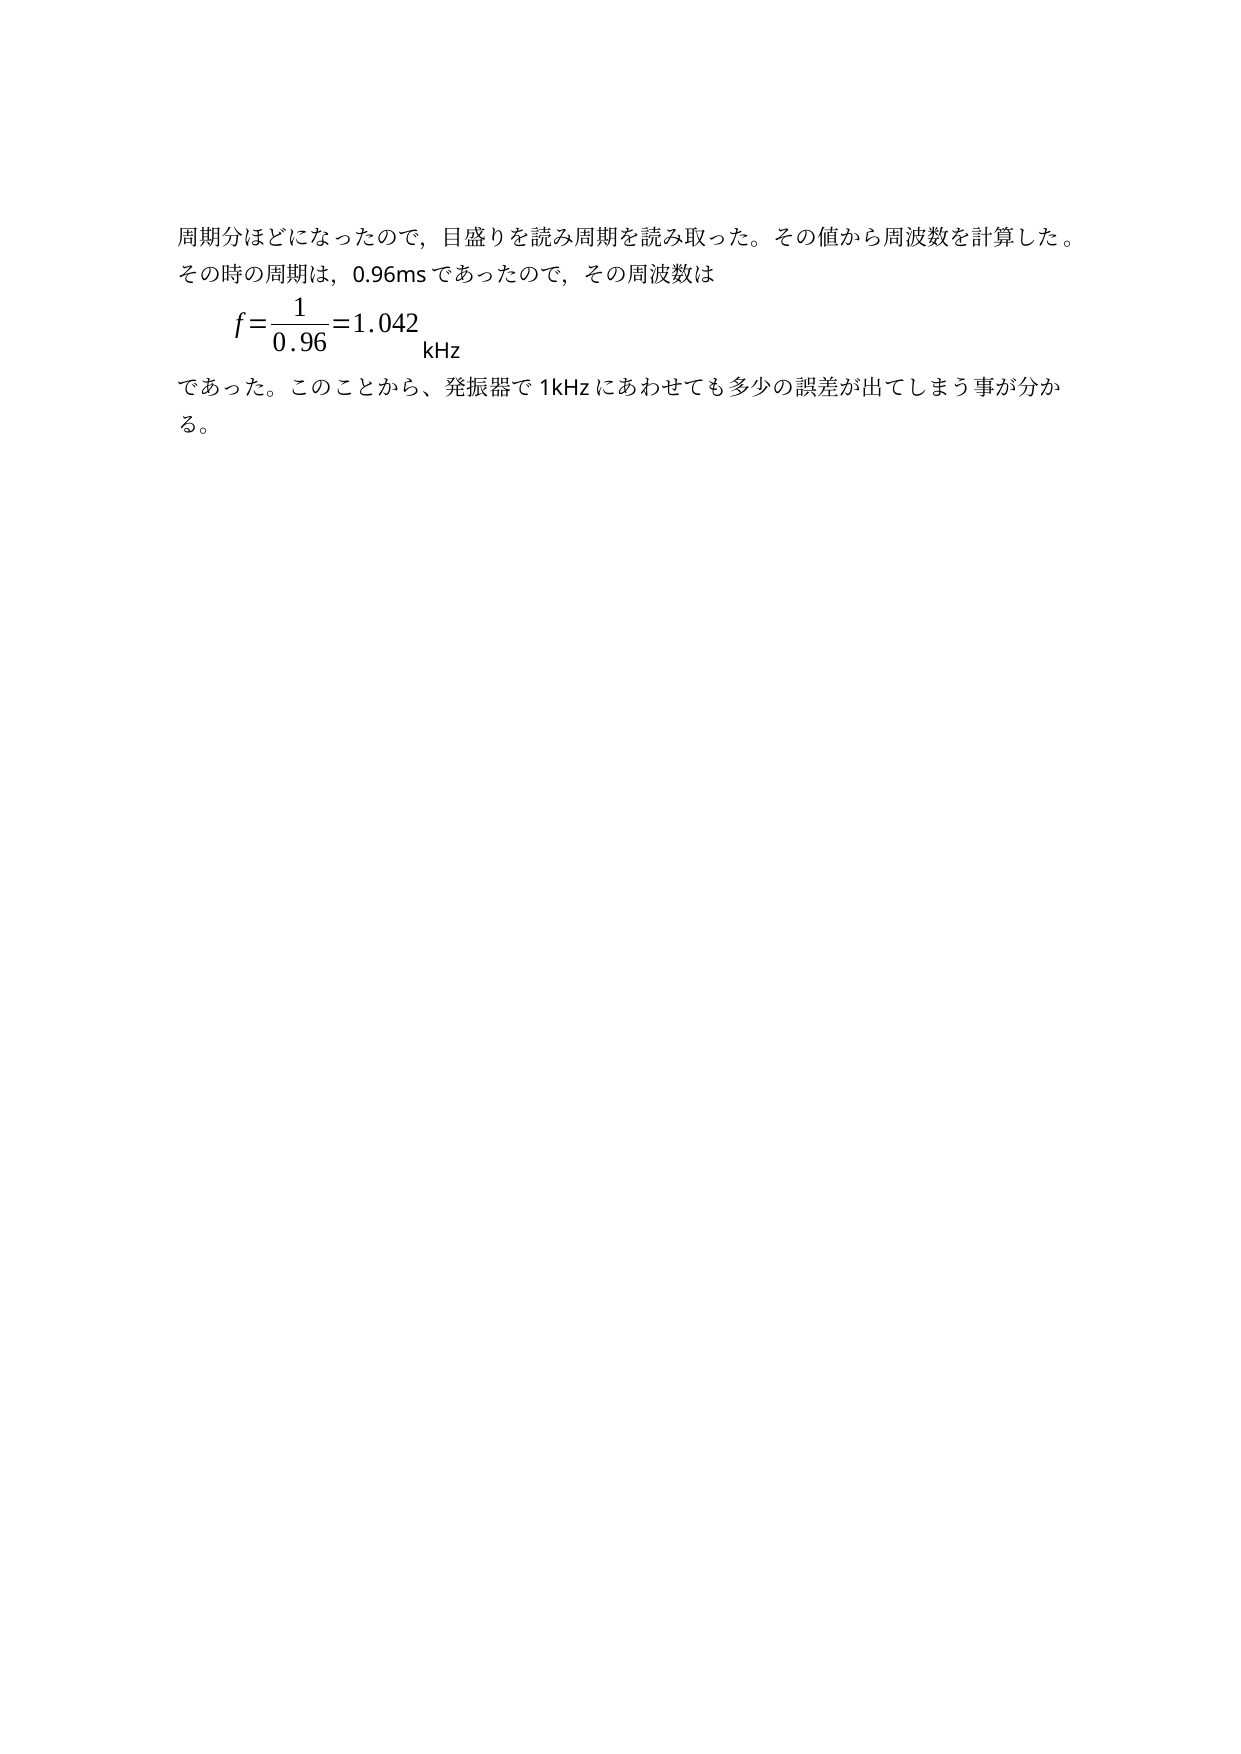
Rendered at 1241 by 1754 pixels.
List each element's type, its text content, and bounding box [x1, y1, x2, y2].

text であった。このことから、発振器で1kHzにあわせても多少の誤差が出てしまう事が分かる。 [177, 367, 1063, 442]
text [177, 217, 1063, 292]
text kHz [177, 292, 1063, 367]
